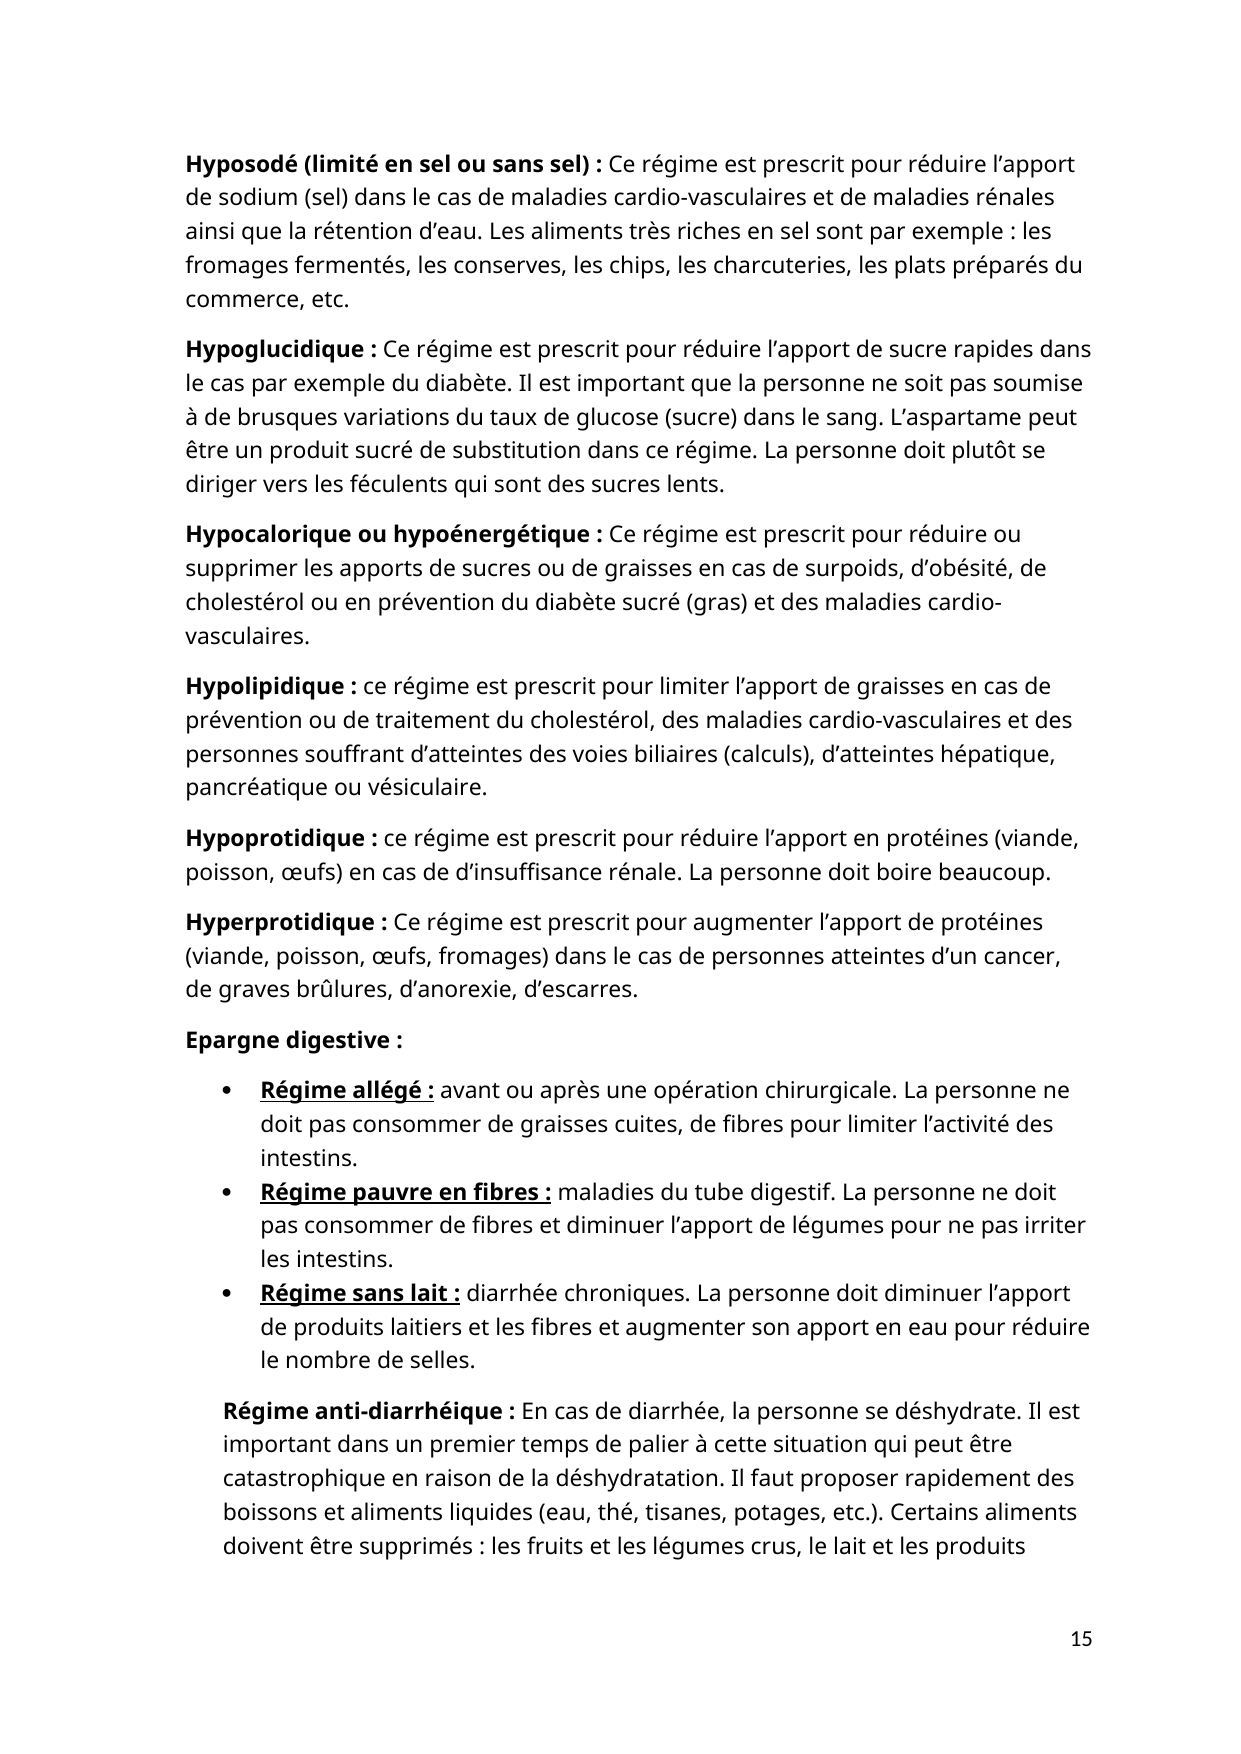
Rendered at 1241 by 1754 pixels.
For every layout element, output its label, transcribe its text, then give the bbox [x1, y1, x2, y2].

text Hypolipidique : ce régime est prescrit pour limiter l’apport de graisses en cas de prévention ou de traitement du cholestérol, des maladies cardio-vasculaires et des personnes souffrant d’atteintes des voies biliaires (calculs), d’atteintes hépatique, pancréatique ou vésiculaire. [185, 670, 1093, 803]
list Régime sans lait : diarrhée chroniques. La personne doit diminuer l’apport de produits laitiers et les fibres et augmenter son apport en eau pour réduire le nombre de selles. [223, 1277, 1093, 1376]
text Hyposodé (limité en sel ou sans sel) : Ce régime est prescrit pour réduire l’apport de sodium (sel) dans le cas de maladies cardio-vasculaires et de maladies rénales ainsi que la rétention d’eau. Les aliments très riches en sel sont par exemple : les fromages fermentés, les conserves, les chips, les charcuteries, les plats préparés du commerce, etc. [185, 148, 1093, 314]
list Régime allégé : avant ou après une opération chirurgicale. La personne ne doit pas consommer de graisses cuites, de fibres pour limiter l’activité des intestins. [223, 1074, 1093, 1173]
text Hypocalorique ou hypoénergétique : Ce régime est prescrit pour réduire ou supprimer les apports de sucres ou de graisses en cas de surpoids, d’obésité, de cholestérol ou en prévention du diabète sucré (gras) et des maladies cardio-vasculaires. [185, 518, 1093, 651]
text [223, 1395, 1093, 1561]
text Hypoprotidique : ce régime est prescrit pour réduire l’apport en protéines (viande, poisson, œufs) en cas de d’insuffisance rénale. La personne doit boire beaucoup. [185, 822, 1093, 887]
text Hyperprotidique : Ce régime est prescrit pour augmenter l’apport de protéines (viande, poisson, œufs, fromages) dans le cas de personnes atteintes d’un cancer, de graves brûlures, d’anorexie, d’escarres. [185, 906, 1093, 1005]
text Epargne digestive : [185, 1024, 1093, 1055]
list Régime pauvre en fibres : maladies du tube digestif. La personne ne doit pas consommer de fibres et diminuer l’apport de légumes pour ne pas irriter les intestins. [223, 1176, 1093, 1274]
text Hypoglucidique : Ce régime est prescrit pour réduire l’apport de sucre rapides dans le cas par exemple du diabète. Il est important que la personne ne soit pas soumise à de brusques variations du taux de glucose (sucre) dans le sang. L’aspartame peut être un produit sucré de substitution dans ce régime. La personne doit plutôt se diriger vers les féculents qui sont des sucres lents. [185, 333, 1093, 499]
